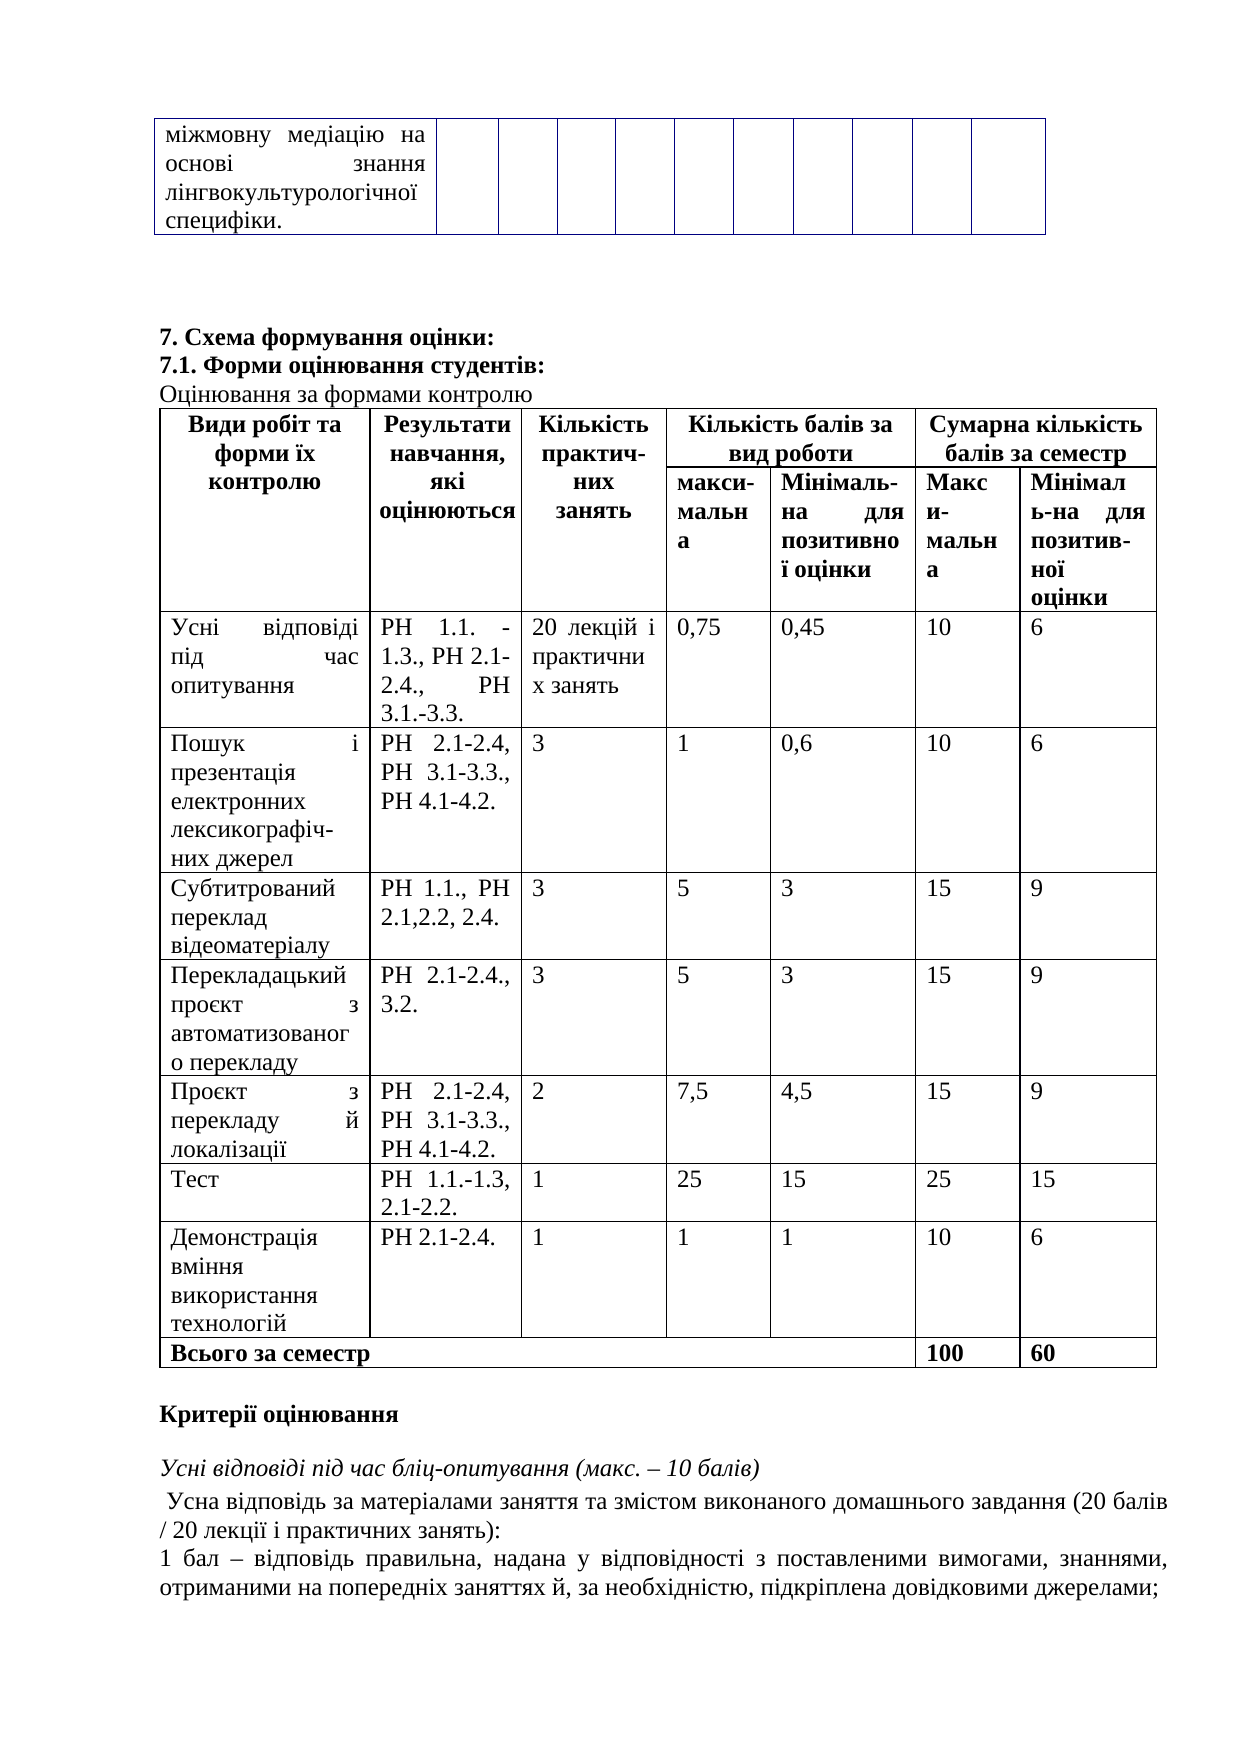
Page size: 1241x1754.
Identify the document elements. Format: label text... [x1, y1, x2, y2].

table_cell Перекладацький проєкт з автоматизованого перекладу [161, 960, 369, 1075]
table_cell 1 [522, 1164, 666, 1221]
table_cell РН 1.1. - 1.3., РН 2.1-2.4., РН 3.1.-3.3. [371, 612, 521, 727]
table_cell 3 [522, 873, 666, 959]
text Усні відповіді під час бліц-опитування (макс. – 10 балів) [159, 1453, 1169, 1482]
table_cell 0,45 [771, 612, 915, 727]
table_cell Усні відповіді під час опитування [161, 612, 369, 727]
table_cell Мінімаль-на для позитивної оцінки [771, 468, 915, 611]
table_cell + [734, 119, 793, 234]
table_cell РН 1.1.-1.3, 2.1-2.2. [371, 1164, 521, 1221]
table_cell 3 [522, 728, 666, 872]
table_cell РН 2.1-2.4., 3.2. [371, 960, 521, 1075]
table_cell 5 [667, 873, 770, 959]
text Усна відповідь за матеріалами заняття та змістом виконаного домашнього завдання (20 балів / 20 лекції і практичних занять): [159, 1486, 1169, 1543]
table_cell 1 [522, 1222, 666, 1337]
table_header Сумарна кількість балів за семестр [916, 409, 1156, 466]
table_header Кількість балів за вид роботи [667, 409, 915, 466]
table_cell 9 [1021, 960, 1156, 1075]
table_cell Проєкт з перекладу й локалізації [161, 1076, 369, 1163]
table_cell 15 [916, 873, 1019, 959]
text Оцінювання за формами контролю [159, 379, 1169, 408]
table_cell 2 [522, 1076, 666, 1163]
text 7.1. Форми оцінювання студентів: [159, 350, 1169, 379]
table_cell 6 [1021, 612, 1156, 727]
table_cell Субтитрований переклад відеоматеріалу [161, 873, 369, 959]
table_cell Тест [161, 1164, 369, 1221]
table_cell РН 2.1-2.4, РН 3.1-3.3., РН 4.1-4.2. [371, 728, 521, 872]
table_cell 10 [916, 728, 1019, 872]
table_cell 4,5 [771, 1076, 915, 1163]
table_cell + [853, 119, 912, 234]
table_cell 15 [916, 960, 1019, 1075]
table_cell Демонстрація вміння використання технологій [161, 1222, 369, 1337]
table_cell 25 [916, 1164, 1019, 1221]
table_header Види робіт та форми їх контролю [161, 409, 369, 611]
table_cell 9 [1021, 1076, 1156, 1163]
table_cell 0,75 [667, 612, 770, 727]
table_cell 1 [667, 728, 770, 872]
table_cell макси-мальна [667, 468, 770, 611]
table_cell 3 [771, 873, 915, 959]
table_cell 1 [771, 1222, 915, 1337]
table_cell [913, 119, 971, 234]
table_cell Макси-мальна [916, 468, 1019, 611]
table_cell РН 2.1-2.4, РН 3.1-3.3., РН 4.1-4.2. [371, 1076, 521, 1163]
table_cell 10 [916, 1222, 1019, 1337]
table_header Результати навчання, які оцінюються [371, 409, 521, 611]
table_cell 15 [1021, 1164, 1156, 1221]
table_header Кількість практич-них занять [522, 409, 666, 611]
table_cell 100 [916, 1338, 1019, 1367]
table_cell [499, 119, 557, 234]
table_cell 7,5 [667, 1076, 770, 1163]
table_cell РН 2.1-2.4. [371, 1222, 521, 1337]
table_cell + [794, 119, 852, 234]
table_cell [675, 119, 733, 234]
table_cell 15 [916, 1076, 1019, 1163]
table_cell [558, 119, 615, 234]
table_cell [616, 119, 674, 234]
table_cell РН 1.1., РН 2.1,2.2, 2.4. [371, 873, 521, 959]
table_cell 9 [1021, 873, 1156, 959]
table_cell 20 лекцій і практичних занять [522, 612, 666, 727]
table_cell [972, 119, 1045, 234]
table_cell 3 [771, 960, 915, 1075]
table_cell 60 [1021, 1338, 1156, 1367]
table_cell 3 [522, 960, 666, 1075]
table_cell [155, 119, 436, 234]
table_cell 6 [1021, 728, 1156, 872]
text 1 бал – відповідь правильна, надана у відповідності з поставленими вимогами, знаннями, отриманими на попередніх заняттях й, за необхідністю, підкріплена довідковими джерелами; [159, 1543, 1169, 1601]
table_cell [437, 119, 498, 234]
table_cell Мінімаль-на для позитив-ної оцінки [1021, 468, 1156, 611]
table_cell 25 [667, 1164, 770, 1221]
table_cell 1 [667, 1222, 770, 1337]
table_cell Пошук і презентація електронних лексикографіч-них джерел [161, 728, 369, 872]
table_cell 6 [1021, 1222, 1156, 1337]
text 7. Схема формування оцінки: [159, 322, 1169, 350]
text Критерії оцінювання [159, 1399, 1169, 1428]
table_cell 15 [771, 1164, 915, 1221]
table_cell 0,6 [771, 728, 915, 872]
table_cell Всього за семестр [161, 1338, 915, 1367]
table_cell 5 [667, 960, 770, 1075]
table_cell 10 [916, 612, 1019, 727]
